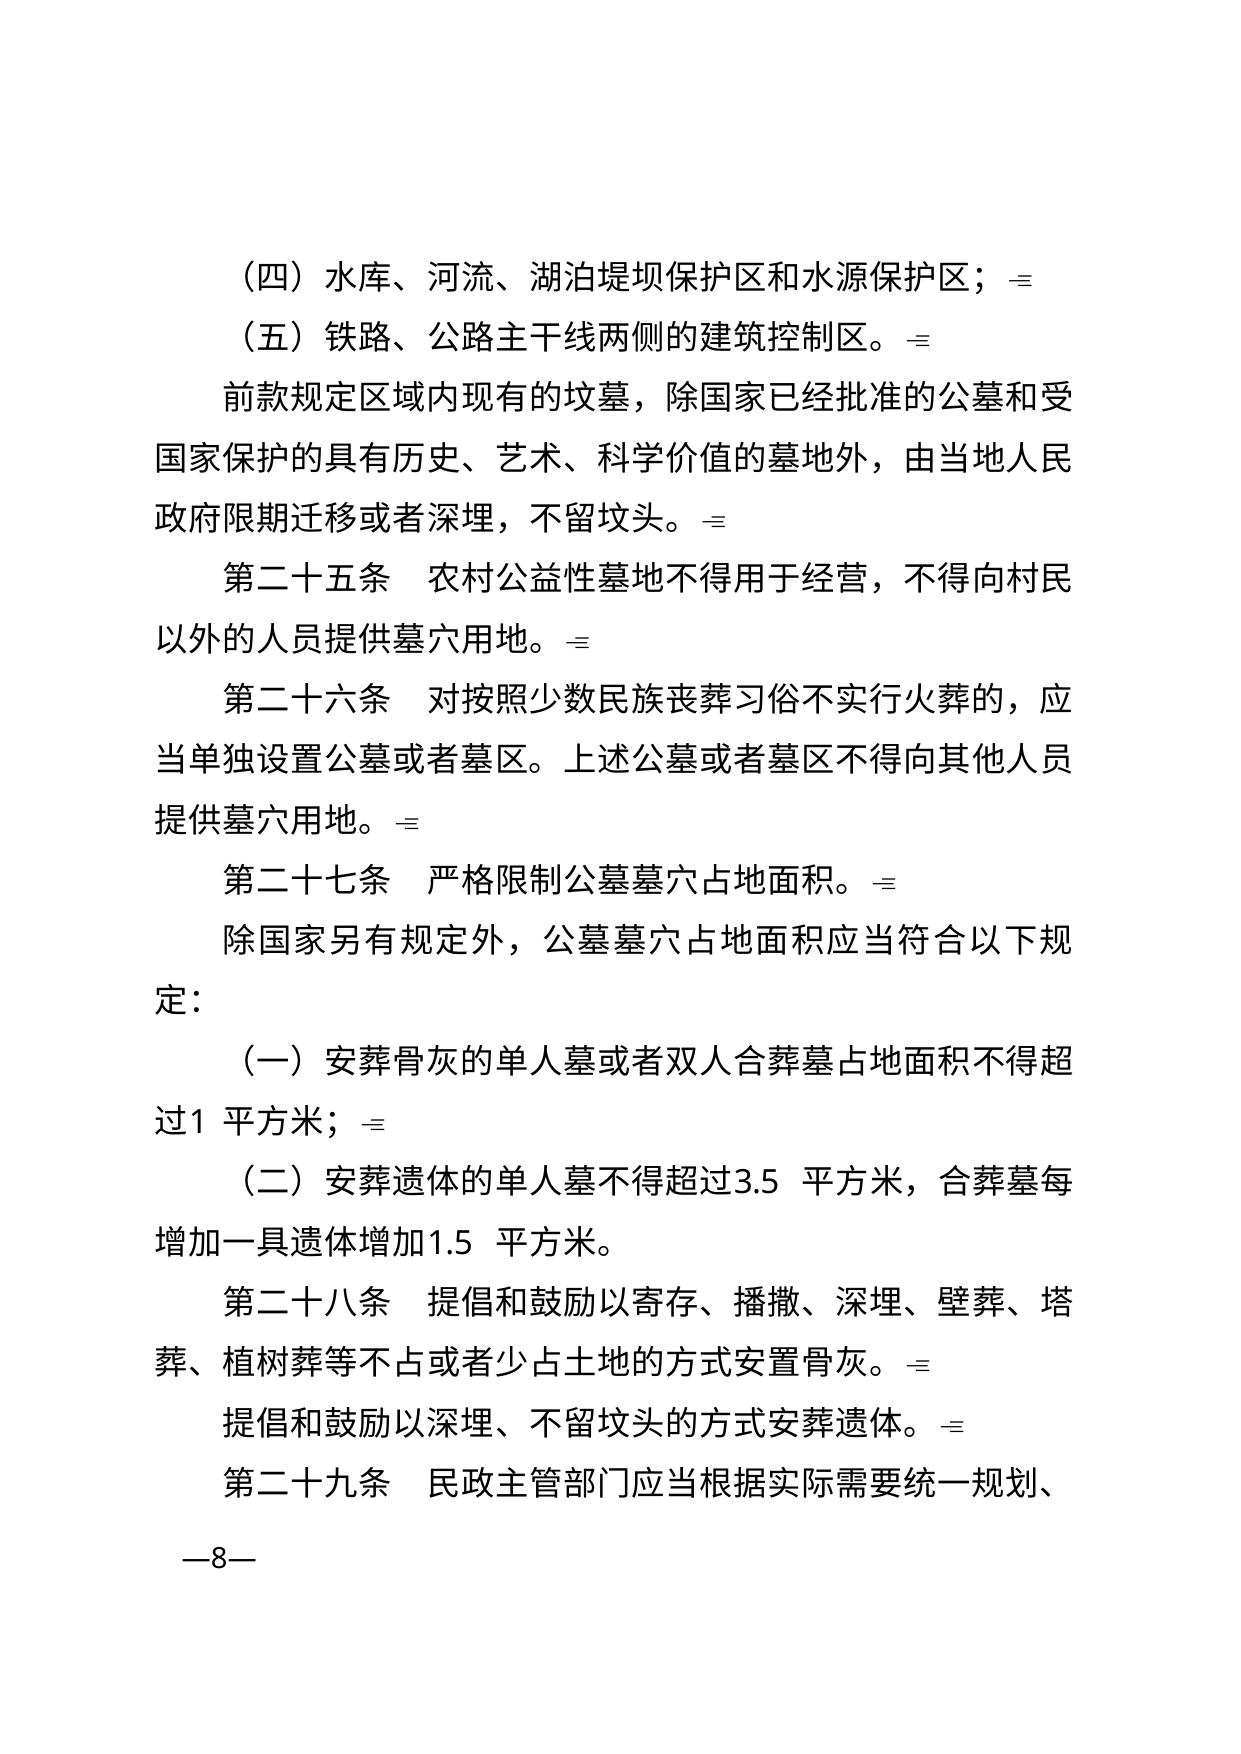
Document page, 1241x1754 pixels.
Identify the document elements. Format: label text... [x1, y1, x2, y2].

text 提倡和鼓励以深埋、不留坟头的方式安葬遗体。 [154, 1390, 1074, 1451]
text 第二十七条 严格限制公墓墓穴占地面积。 [154, 848, 1074, 908]
text （四）水库、河流、湖泊堤坝保护区和水源保护区； [154, 244, 1074, 305]
text 第二十五条 农村公益性墓地不得用于经营，不得向村民以外的人员提供墓穴用地。 [154, 546, 1074, 667]
text （二）安葬遗体的单人墓不得超过3.5平方米，合葬墓每增加一具遗体增加1.5平方米。 [154, 1149, 1074, 1270]
text （一）安葬骨灰的单人墓或者双人合葬墓占地面积不得超过1平方米； [154, 1028, 1074, 1149]
text 前款规定区域内现有的坟墓，除国家已经批准的公墓和受国家保护的具有历史、艺术、科学价值的墓地外，由当地人民政府限期迁移或者深埋，不留坟头。 [154, 365, 1074, 546]
text 第二十八条 提倡和鼓励以寄存、播撒、深埋、壁葬、塔葬、植树葬等不占或者少占土地的方式安置骨灰。 [154, 1270, 1074, 1390]
text （五）铁路、公路主干线两侧的建筑控制区。 [154, 305, 1074, 365]
text 第二十九条 民政主管部门应当根据实际需要统一规划、建设骨灰堂、骨灰壁、骨灰塔等骨灰安置设施。 [154, 1451, 1074, 1511]
text 第二十六条 对按照少数民族丧葬习俗不实行火葬的，应当单独设置公墓或者墓区。上述公墓或者墓区不得向其他人员提供墓穴用地。 [154, 667, 1074, 848]
text 除国家另有规定外，公墓墓穴占地面积应当符合以下规定： [154, 908, 1074, 1028]
